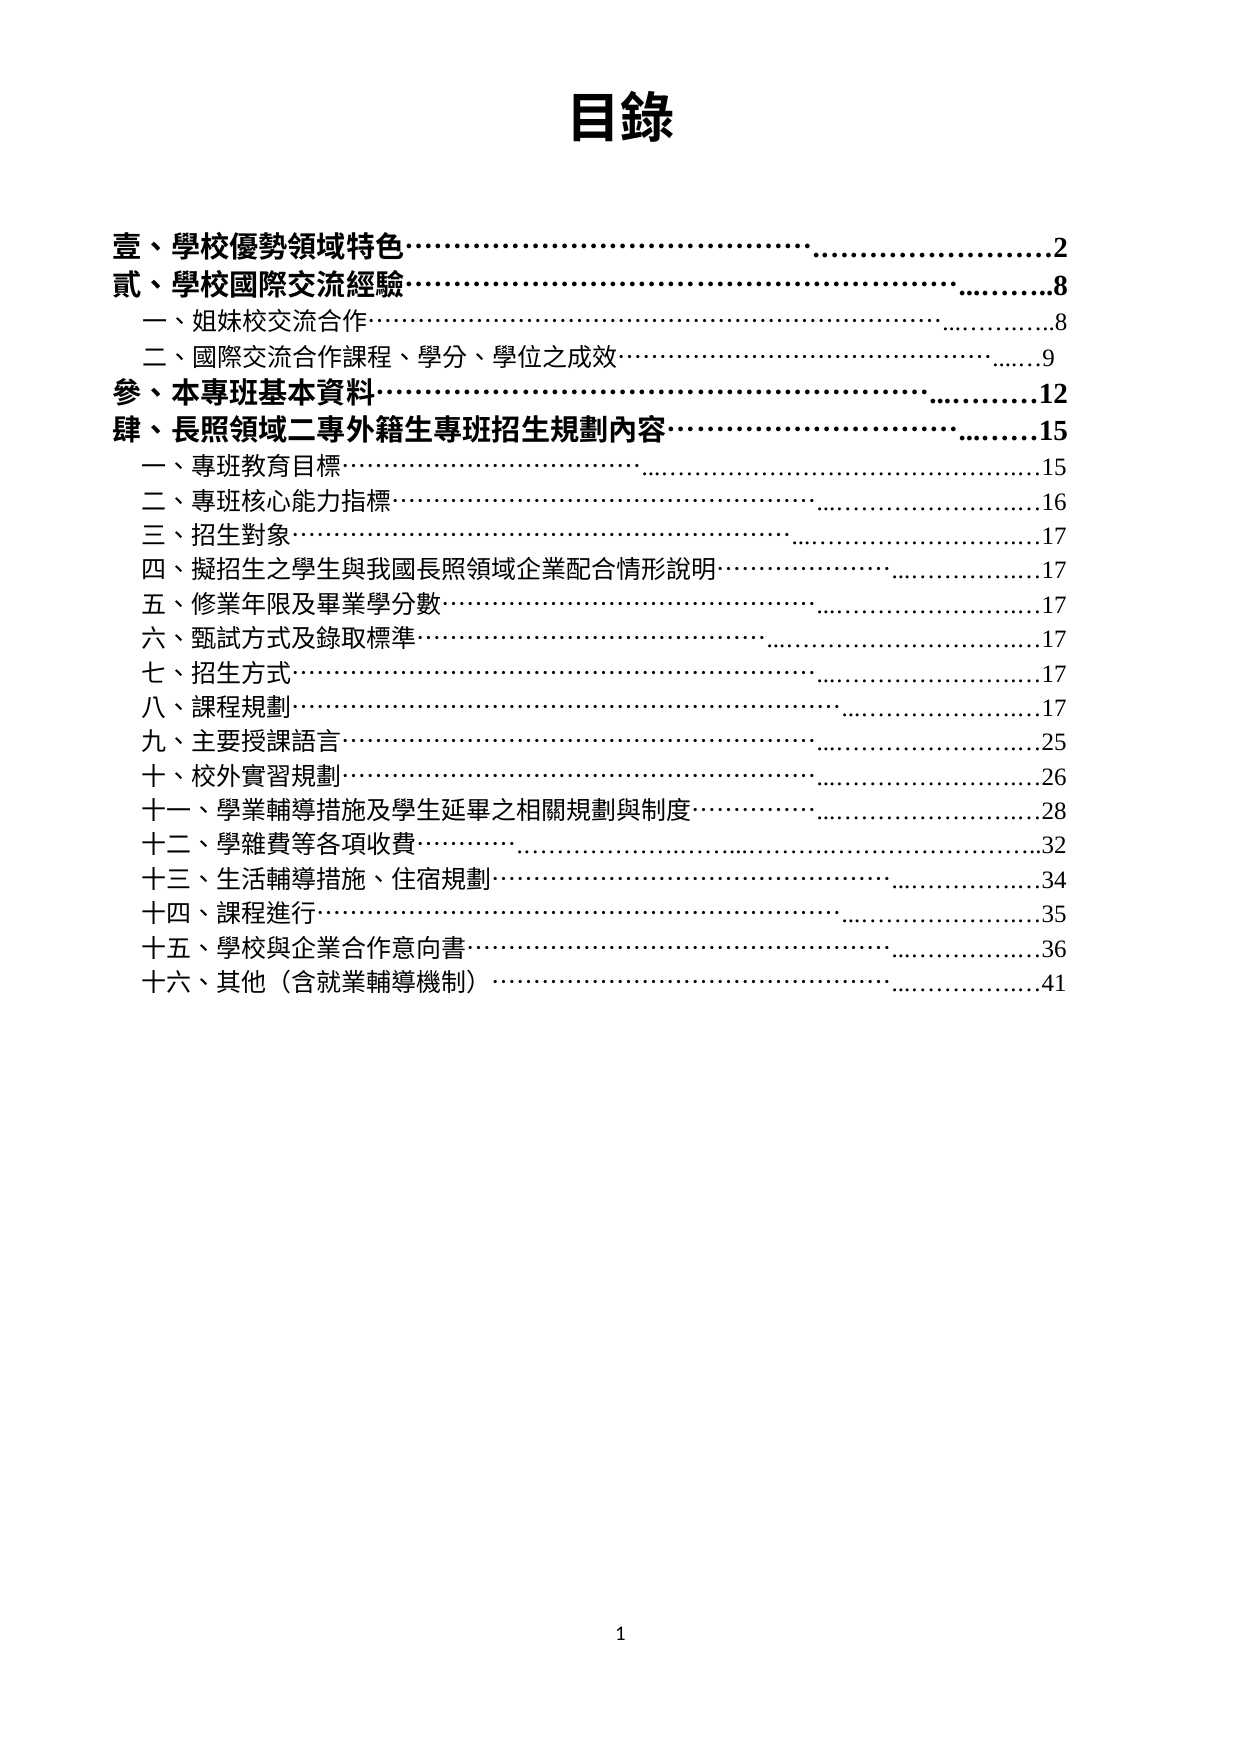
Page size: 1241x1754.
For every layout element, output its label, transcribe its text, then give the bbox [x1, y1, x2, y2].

text 二、國際交流合作課程、學分、學位之成效………………………………………....…9 [142, 338, 1128, 373]
text 六、甄試方式及錄取標準……………………………………...……………………….…17 [141, 620, 1128, 654]
text 九、主要授課語言…………………………………………………...………………….…25 [141, 723, 1128, 758]
text 十六、其他（含就業輔導機制）…………………………………………...………….…41 [141, 964, 1128, 998]
text 十、校外實習規劃…………………………………………………...………………….…26 [141, 758, 1128, 792]
text 十二、學雜費等各項收費………….……………….……...……….……………………..32 [141, 826, 1128, 861]
text 十四、課程進行………………………………………………………...……………….…35 [141, 895, 1128, 929]
text 五、修業年限及畢業學分數………………………………………...………………….…17 [141, 586, 1128, 620]
text 十三、生活輔導措施、住宿規劃…………………………………………...………….…34 [141, 861, 1128, 895]
text 目錄 [112, 75, 1128, 153]
text 三、招生對象……………………………………………………...…………………….…17 [141, 517, 1128, 551]
text 十一、學業輔導措施及學生延畢之相關規劃與制度……………...………………….…28 [141, 792, 1128, 826]
text 壹、學校優勢領域特色…………………………………….……………………2 [112, 227, 1128, 265]
text 一、姐妹校交流合作……………………………………………………………...…….…..8 [142, 302, 1128, 338]
text 貳、學校國際交流經驗…………………………………………………...……..8 [112, 265, 1128, 302]
text 七、招生方式………………………………………………………...………………….…17 [141, 654, 1128, 689]
text 十五、學校與企業合作意向書……………………………………………...………….…36 [141, 929, 1128, 964]
text 八、課程規劃…………………………………………………………...……………….…17 [141, 689, 1128, 723]
text 肆、長照領域二專外籍生專班招生規劃內容…………………………...……15 [112, 411, 1128, 448]
text 一、專班教育目標………………………………...…………………………………….…15 [141, 448, 1128, 483]
text 二、專班核心能力指標……………………………………………...………………….…16 [141, 483, 1128, 517]
text 四、擬招生之學生與我國長照領域企業配合情形說明…………………...………….…17 [141, 551, 1128, 586]
text 參、本專班基本資料…………………………………………………...………12 [112, 373, 1128, 411]
